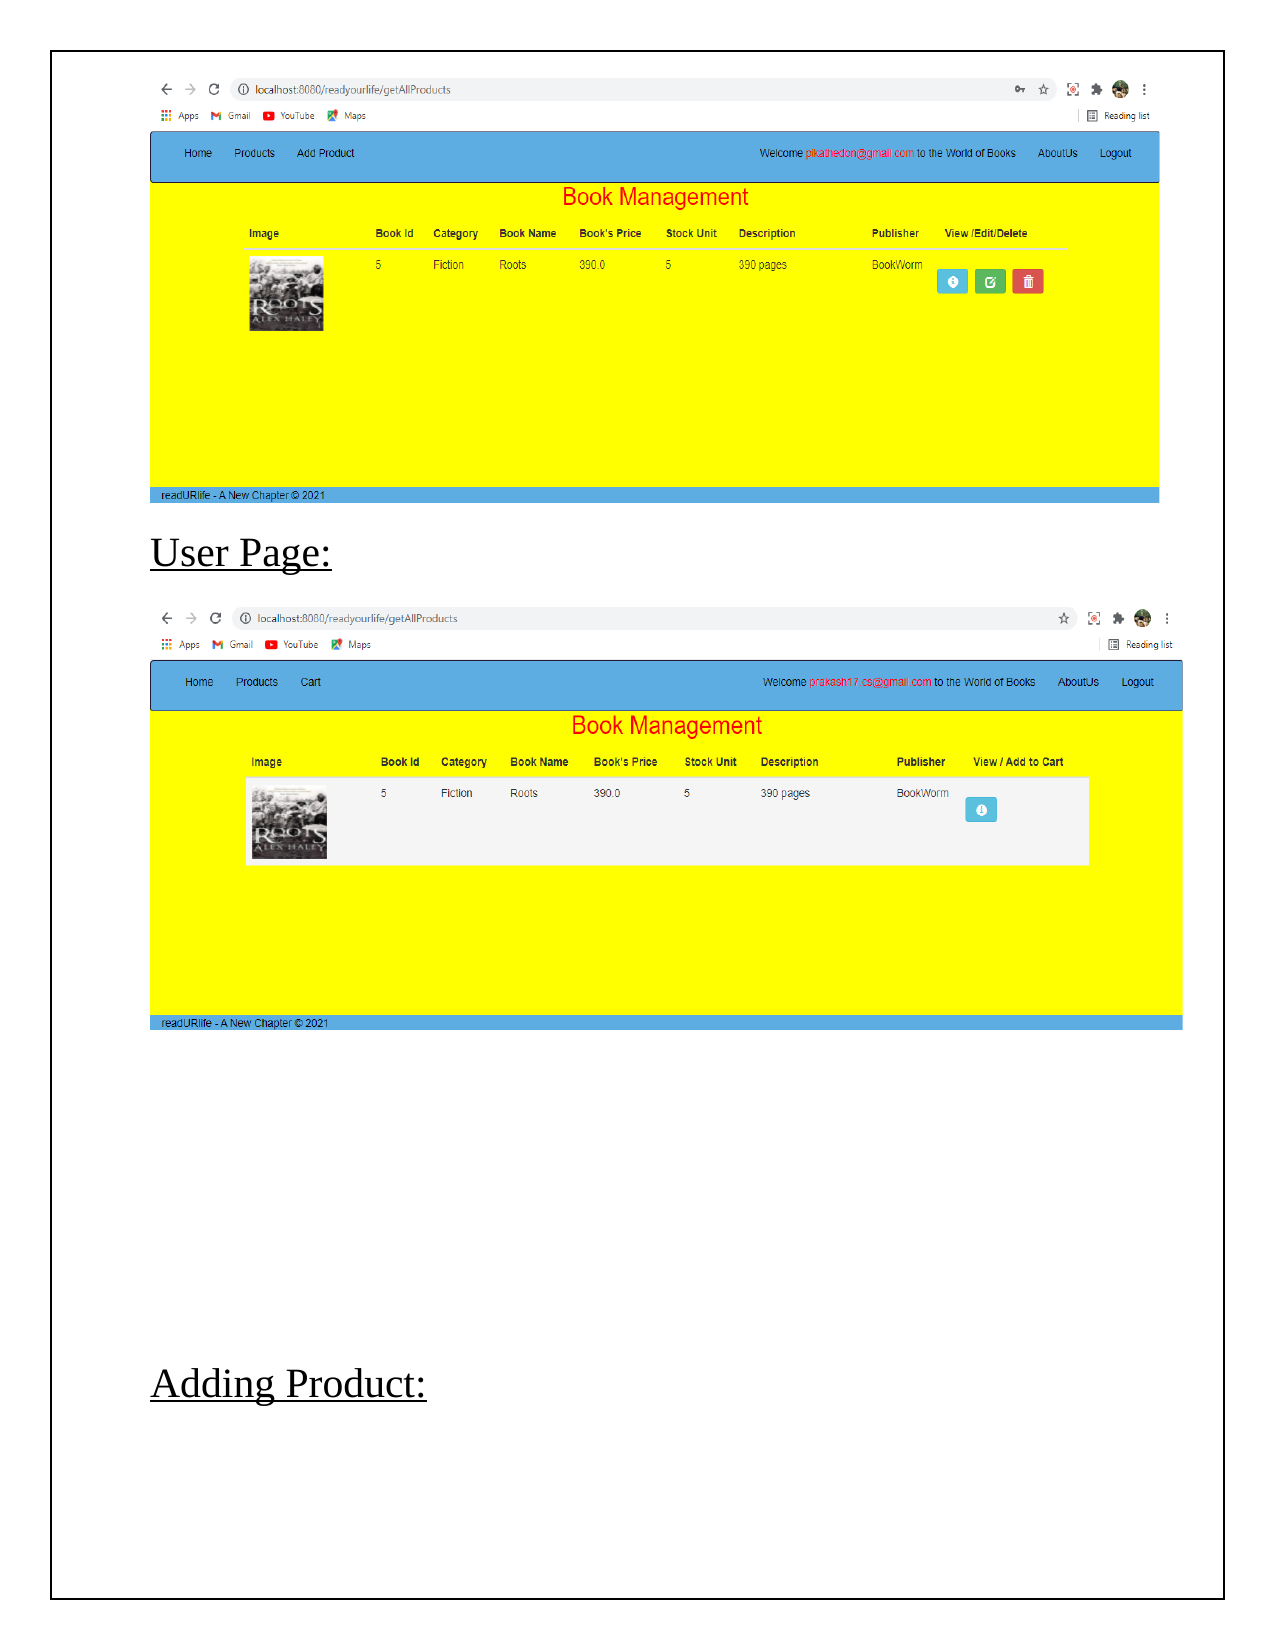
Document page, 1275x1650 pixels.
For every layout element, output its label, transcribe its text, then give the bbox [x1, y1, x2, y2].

text User Page: [75, 527, 1200, 575]
picture [150, 603, 1183, 1030]
picture [150, 75, 1160, 503]
text Adding Product: [75, 1359, 1200, 1407]
